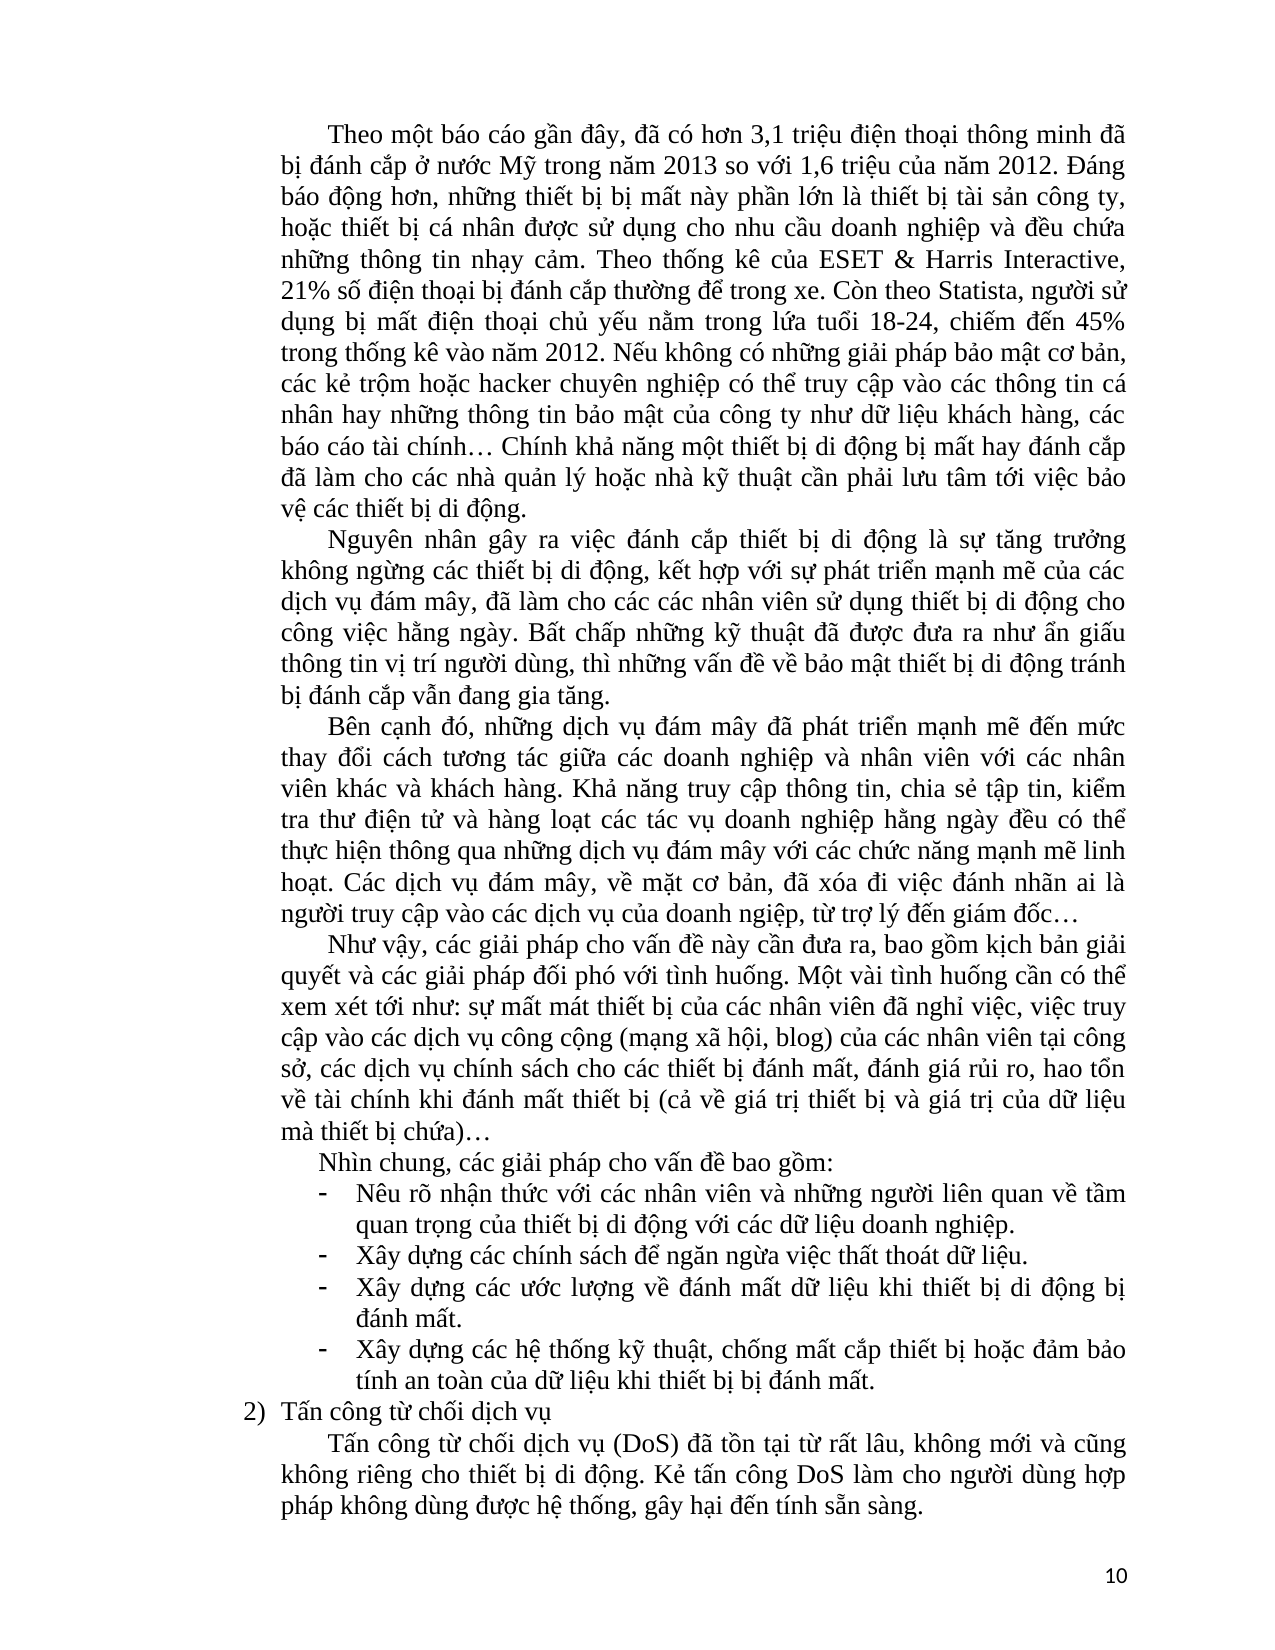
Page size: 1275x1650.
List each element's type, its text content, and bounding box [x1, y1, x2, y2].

list Tấn công từ chối dịch vụ (DoS) đã tồn tại từ rất lâu, không mới và cũng không riêng cho thiết bị di động. Kẻ tấn công DoS làm cho người dùng hợp pháp không dùng được hệ thống, gây hại đến tính sẵn sàng. [281, 1427, 1127, 1520]
list Nhìn chung, các giải pháp cho vấn đề bao gồm: [281, 1146, 1127, 1177]
list Nêu rõ nhận thức với các nhân viên và những người liên quan về tầm quan trọng của thiết bị di động với các dữ liệu doanh nghiệp. [318, 1177, 1127, 1239]
list Như vậy, các giải pháp cho vấn đề này cần đưa ra, bao gồm kịch bản giải quyết và các giải pháp đối phó với tình huống. Một vài tình huống cần có thể xem xét tới như: sự mất mát thiết bị của các nhân viên đã nghỉ việc, việc truy cập vào các dịch vụ công cộng (mạng xã hội, blog) của các nhân viên tại công sở, các dịch vụ chính sách cho các thiết bị đánh mất, đánh giá rủi ro, hao tổn về tài chính khi đánh mất thiết bị (cả về giá trị thiết bị và giá trị của dữ liệu mà thiết bị chứa)… [281, 928, 1127, 1146]
list Tấn công từ chối dịch vụ [243, 1396, 1127, 1427]
list Theo một báo cáo gần đây, đã có hơn 3,1 triệu điện thoại thông minh đã bị đánh cắp ở nước Mỹ trong năm 2013 so với 1,6 triệu của năm 2012. Đáng báo động hơn, những thiết bị bị mất này phần lớn là thiết bị tài sản công ty, hoặc thiết bị cá nhân được sử dụng cho nhu cầu doanh nghiệp và đều chứa những thông tin nhạy cảm. Theo thống kê của ESET & Harris Interactive, 21% số điện thoại bị đánh cắp thường để trong xe. Còn theo Statista, người sử dụng bị mất điện thoại chủ yếu nằm trong lứa tuổi 18-24, chiếm đến 45% trong thống kê vào năm 2012. Nếu không có những giải pháp bảo mật cơ bản, các kẻ trộm hoặc hacker chuyên nghiệp có thể truy cập vào các thông tin cá nhân hay những thông tin bảo mật của công ty như dữ liệu khách hàng, các báo cáo tài chính… Chính khả năng một thiết bị di động bị mất hay đánh cắp đã làm cho các nhà quản lý hoặc nhà kỹ thuật cần phải lưu tâm tới việc bảo vệ các thiết bị di động. [281, 118, 1127, 523]
list Bên cạnh đó, những dịch vụ đám mây đã phát triển mạnh mẽ đến mức thay đổi cách tương tác giữa các doanh nghiệp và nhân viên với các nhân viên khác và khách hàng. Khả năng truy cập thông tin, chia sẻ tập tin, kiểm tra thư điện tử và hàng loạt các tác vụ doanh nghiệp hằng ngày đều có thể thực hiện thông qua những dịch vụ đám mây với các chức năng mạnh mẽ linh hoạt. Các dịch vụ đám mây, về mặt cơ bản, đã xóa đi việc đánh nhãn ai là người truy cập vào các dịch vụ của doanh ngiệp, từ trợ lý đến giám đốc… [281, 710, 1127, 928]
list Nguyên nhân gây ra việc đánh cắp thiết bị di động là sự tăng trưởng không ngừng các thiết bị di động, kết hợp với sự phát triển mạnh mẽ của các dịch vụ đám mây, đã làm cho các các nhân viên sử dụng thiết bị di động cho công việc hằng ngày. Bất chấp những kỹ thuật đã được đưa ra như ẩn giấu thông tin vị trí người dùng, thì những vấn đề về bảo mật thiết bị di động tránh bị đánh cắp vẫn đang gia tăng. [281, 523, 1127, 710]
list Xây dựng các ước lượng về đánh mất dữ liệu khi thiết bị di động bị đánh mất. [318, 1271, 1127, 1333]
list Xây dựng các hệ thống kỹ thuật, chống mất cắp thiết bị hoặc đảm bảo tính an toàn của dữ liệu khi thiết bị bị đánh mất. [318, 1333, 1127, 1396]
list Xây dựng các chính sách để ngăn ngừa việc thất thoát dữ liệu. [318, 1239, 1127, 1271]
